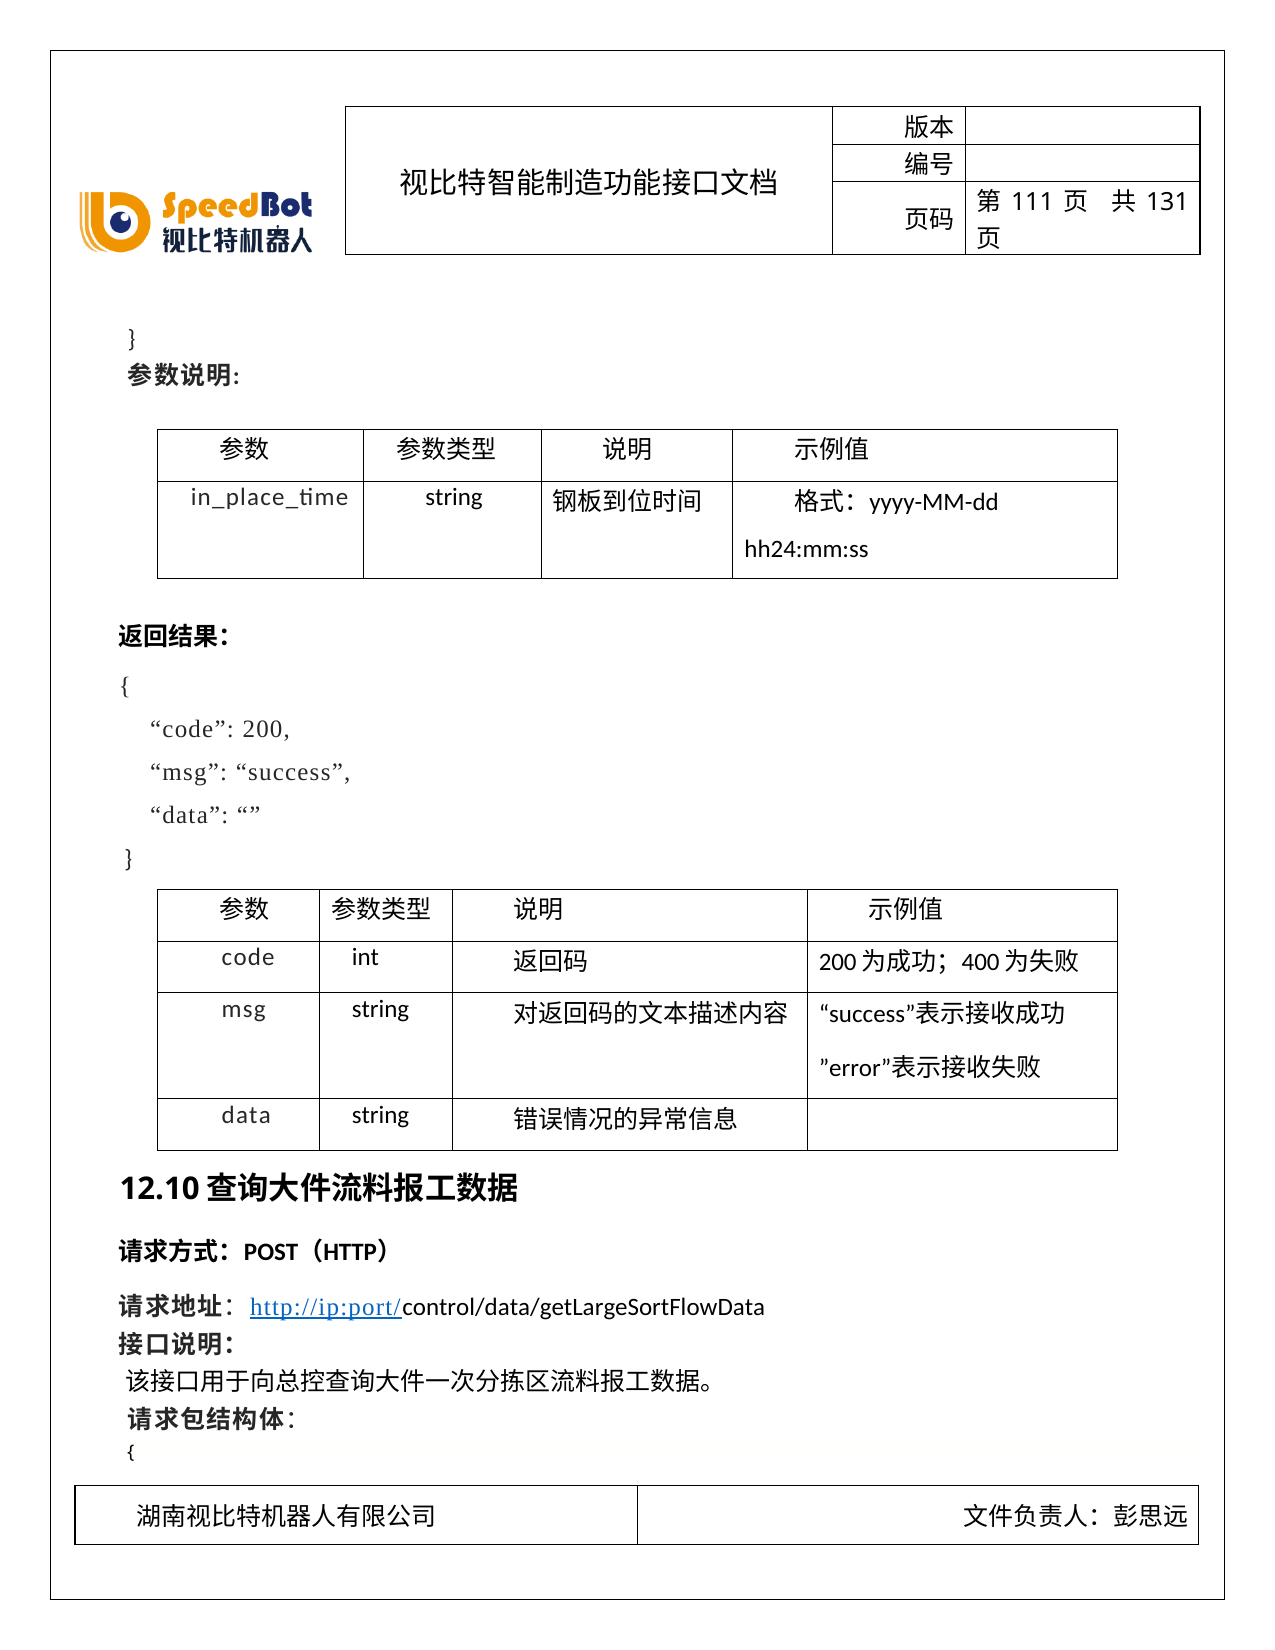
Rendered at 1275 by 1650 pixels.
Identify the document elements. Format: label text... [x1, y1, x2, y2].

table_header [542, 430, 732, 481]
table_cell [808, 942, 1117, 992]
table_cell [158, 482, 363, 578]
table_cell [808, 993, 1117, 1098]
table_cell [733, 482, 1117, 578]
list { [119, 671, 1200, 699]
text } [75, 316, 1200, 354]
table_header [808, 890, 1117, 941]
text 请求包结构体： [75, 1398, 1200, 1436]
text 参数说明: [75, 354, 1200, 391]
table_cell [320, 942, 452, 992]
text { [125, 1436, 1200, 1464]
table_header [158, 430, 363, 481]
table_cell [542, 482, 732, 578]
subtitle 12.10查询大件流料报工数据 [119, 1163, 1200, 1208]
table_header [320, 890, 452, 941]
list 请求地址：http://ip:port/control/data/getLargeSortFlowData [119, 1286, 1200, 1323]
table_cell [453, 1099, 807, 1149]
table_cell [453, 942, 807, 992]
list “code”: 200, [119, 714, 1200, 743]
list “msg”: “success”, [119, 757, 1200, 786]
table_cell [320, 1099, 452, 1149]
list 返回结果： [119, 616, 1200, 653]
text } [75, 843, 1200, 874]
list “data”: “” [119, 800, 1200, 829]
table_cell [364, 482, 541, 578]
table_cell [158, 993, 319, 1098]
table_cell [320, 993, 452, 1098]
list 接口说明： [119, 1323, 1200, 1361]
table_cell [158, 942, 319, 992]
list 请求方式：POST（HTTP） [119, 1231, 1200, 1267]
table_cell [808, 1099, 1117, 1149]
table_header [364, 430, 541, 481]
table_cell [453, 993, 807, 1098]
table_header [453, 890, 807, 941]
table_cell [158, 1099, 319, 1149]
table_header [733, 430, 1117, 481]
picture [73, 168, 320, 275]
text 该接口用于向总控查询大件一次分拣区流料报工数据。 [75, 1361, 1200, 1398]
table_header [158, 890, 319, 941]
